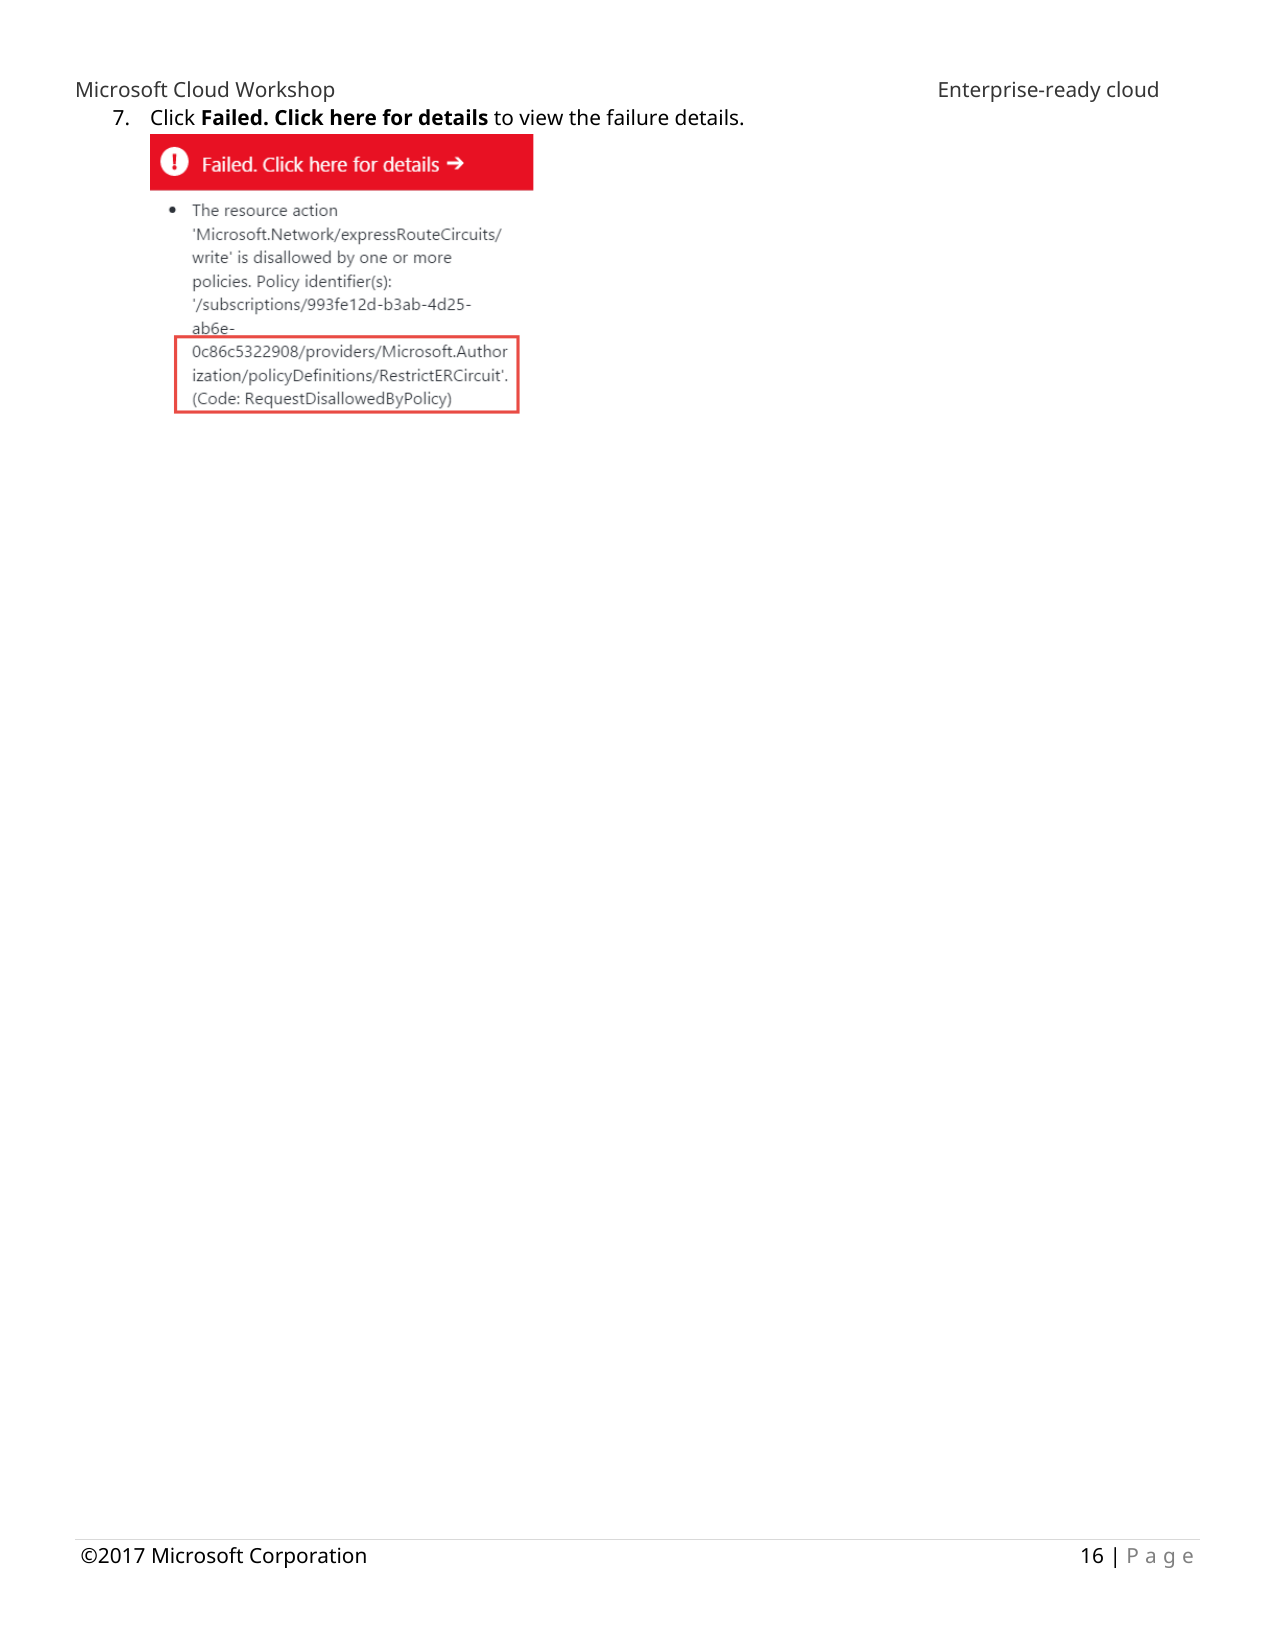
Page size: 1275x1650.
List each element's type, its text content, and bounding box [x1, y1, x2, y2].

list Click Failed. Click here for details to view the failure details. [112, 103, 1200, 132]
picture [150, 134, 534, 191]
picture [150, 192, 529, 422]
